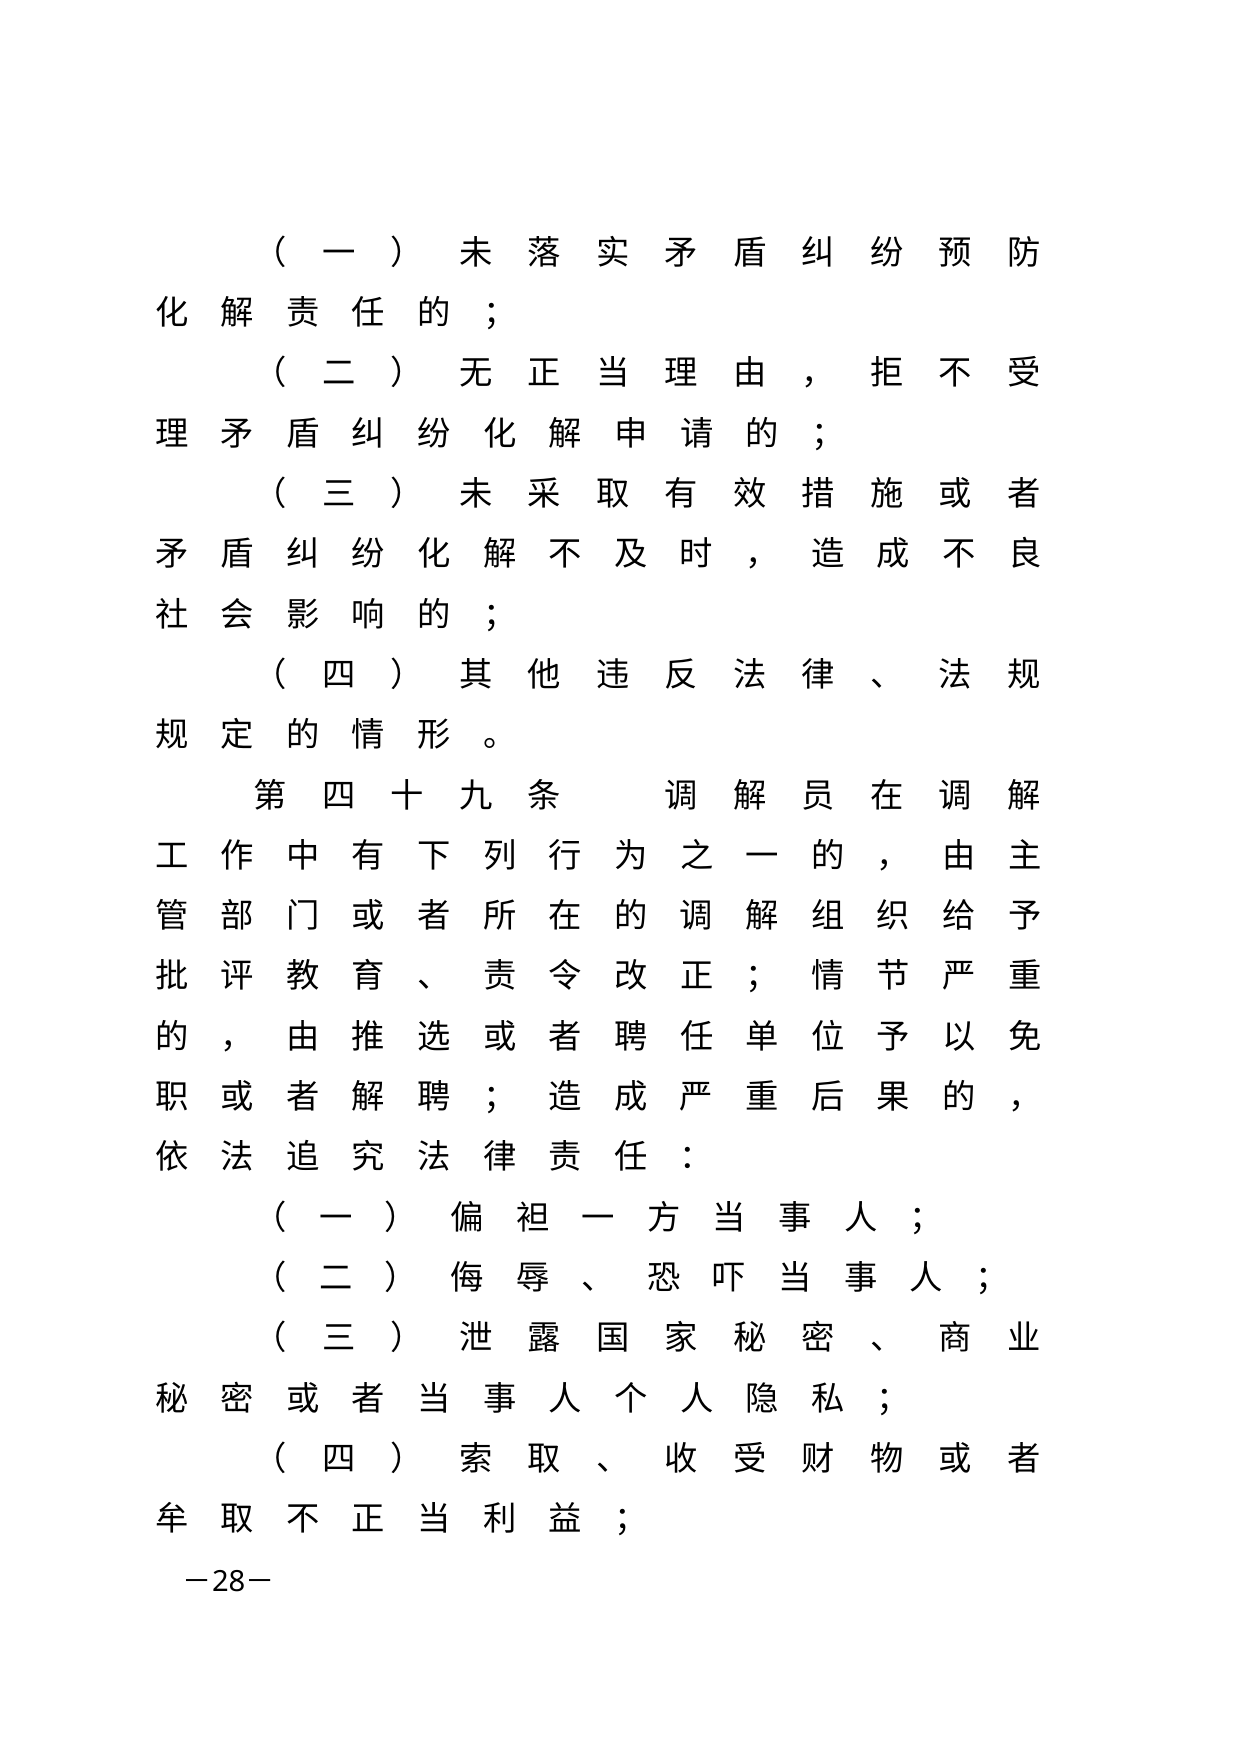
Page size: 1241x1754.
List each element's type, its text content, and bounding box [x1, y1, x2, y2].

text （二）无正当理由，拒不受理矛盾纠纷化解申请的； [155, 340, 1073, 461]
text （三）泄露国家秘密、商业秘密或者当事人个人隐私； [155, 1305, 1073, 1426]
text （一）未落实矛盾纠纷预防化解责任的； [155, 219, 1073, 340]
text 第四十九条 调解员在调解工作中有下列行为之一的，由主管部门或者所在的调解组织给予批评教育、责令改正；情节严重的，由推选或者聘任单位予以免职或者解聘；造成严重后果的，依法追究法律责任： [155, 762, 1073, 1184]
text （一）偏袒一方当事人； [155, 1184, 1073, 1245]
text （二）侮辱、恐吓当事人； [155, 1245, 1073, 1305]
text （四）其他违反法律、法规规定的情形。 [155, 642, 1073, 762]
text （三）未采取有效措施或者矛盾纠纷化解不及时，造成不良社会影响的； [155, 461, 1073, 642]
text （四）索取、收受财物或者牟取不正当利益； [155, 1426, 1073, 1546]
